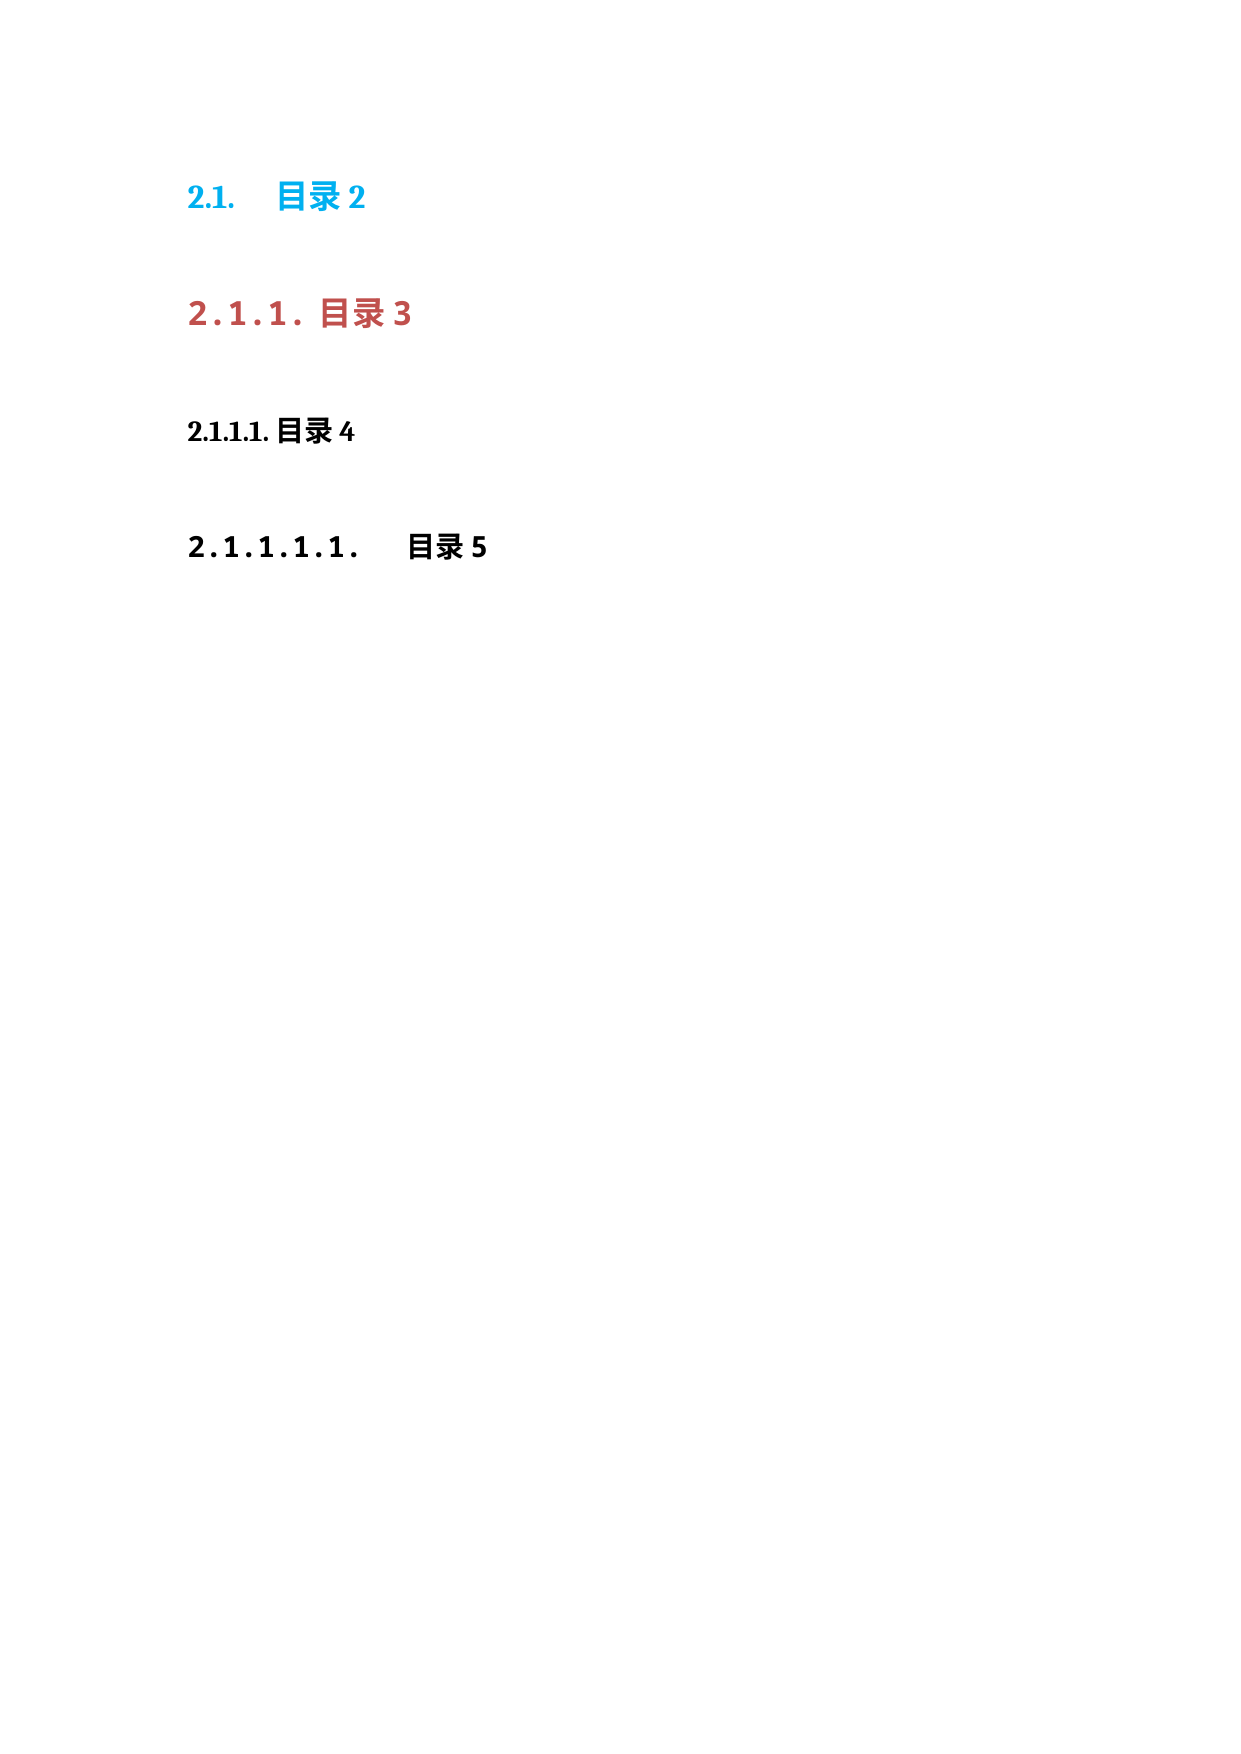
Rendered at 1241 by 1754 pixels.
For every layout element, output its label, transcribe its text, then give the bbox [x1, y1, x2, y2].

subtitle 目录2 [187, 162, 1053, 227]
subtitle 目录3 [187, 278, 1053, 343]
subtitle 目录4 [187, 396, 1053, 461]
subtitle 目录5 [187, 513, 1053, 578]
